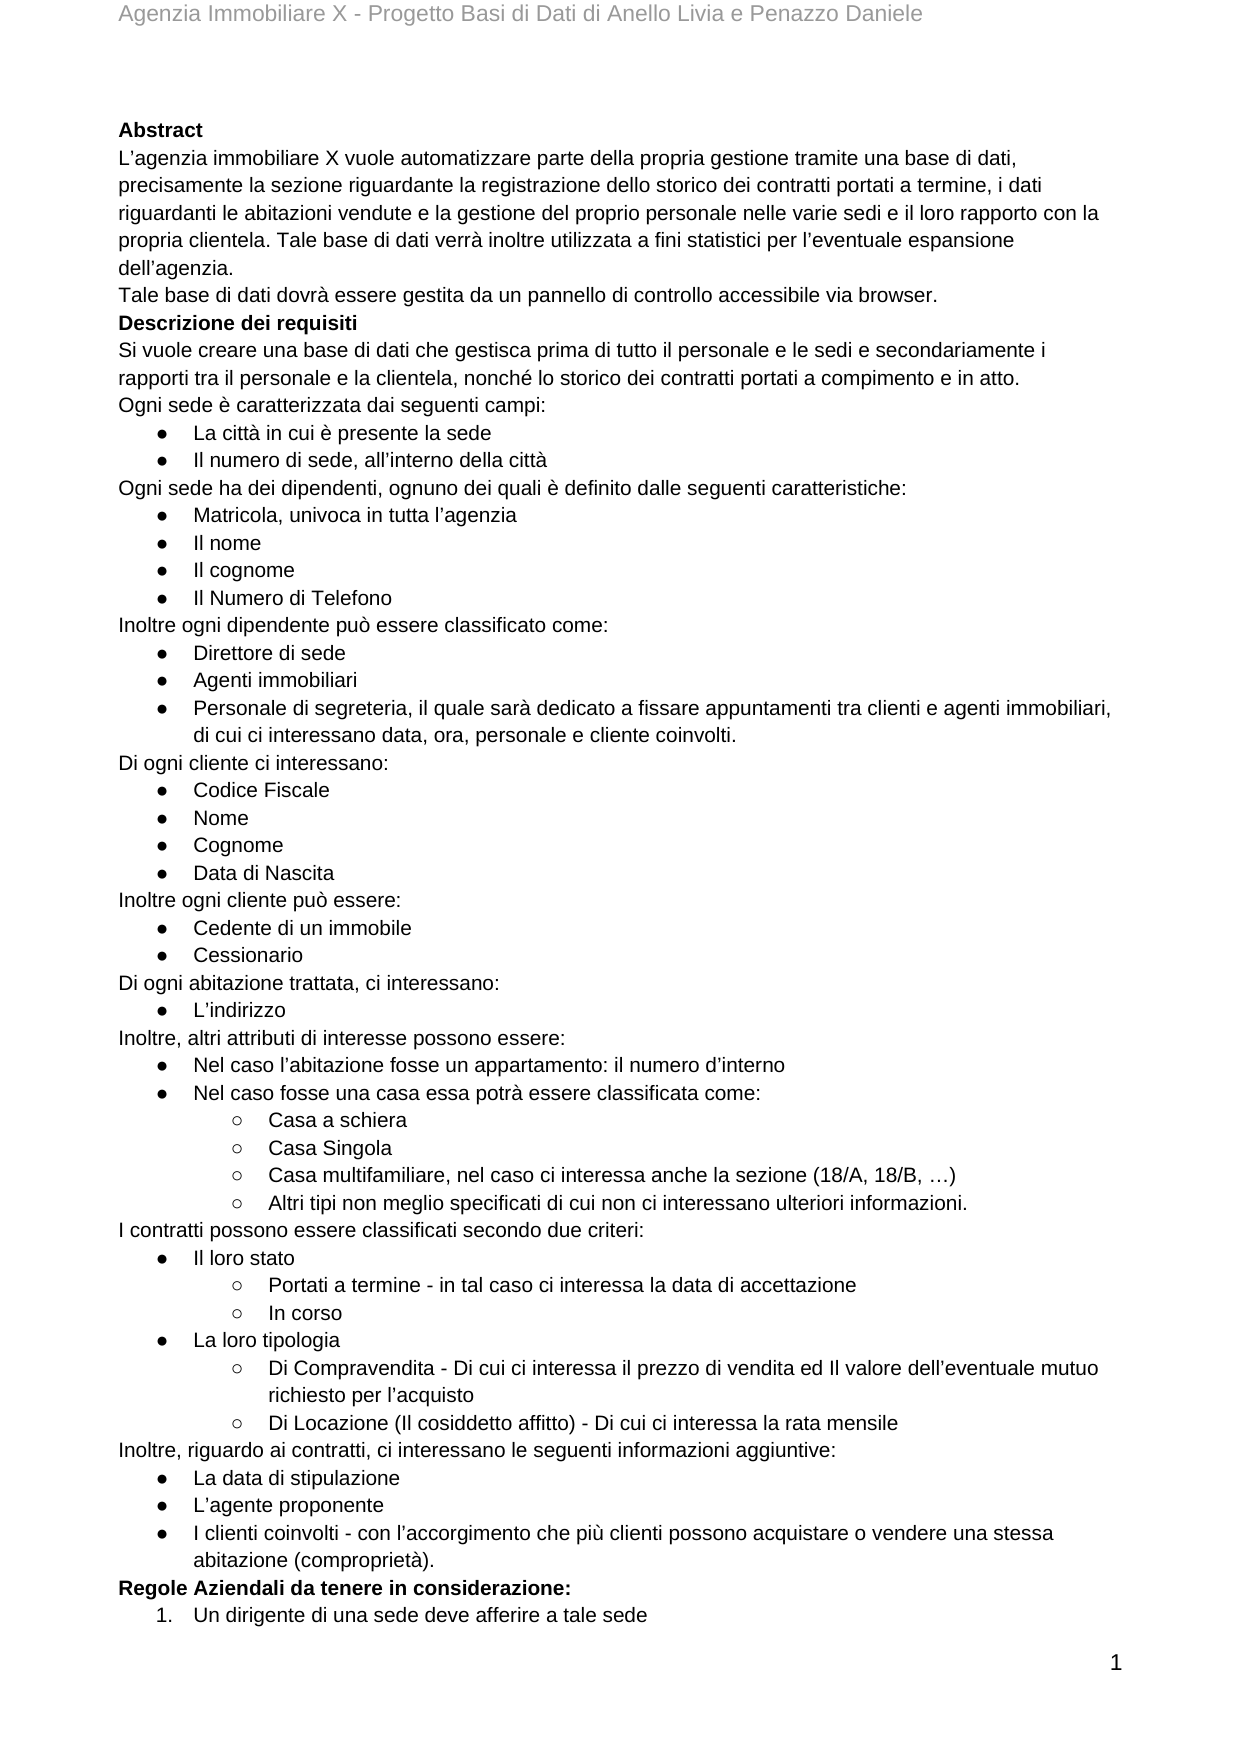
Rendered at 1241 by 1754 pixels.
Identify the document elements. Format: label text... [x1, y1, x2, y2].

list In corso [231, 1301, 1122, 1324]
list Il nome [156, 531, 1122, 554]
text Di ogni cliente ci interessano: [118, 751, 1122, 774]
list Personale di segreteria, il quale sarà dedicato a fissare appuntamenti tra clienti e agenti immobiliari, di cui ci interessano data, ora, personale e cliente coinvolti. [156, 696, 1122, 747]
text Inoltre, altri attributi di interesse possono essere: [118, 1026, 1122, 1049]
list Data di Nascita [156, 861, 1122, 884]
list Portati a termine - in tal caso ci interessa la data di accettazione [231, 1273, 1122, 1297]
list La città in cui è presente la sede [156, 421, 1122, 444]
list Casa a schiera [231, 1108, 1122, 1132]
text Descrizione dei requisiti [118, 311, 1122, 334]
text L’agenzia immobiliare X vuole automatizzare parte della propria gestione tramite una base di dati, precisamente la sezione riguardante la registrazione dello storico dei contratti portati a termine, i dati riguardanti le abitazioni vendute e la gestione del proprio personale nelle varie sedi e il loro rapporto con la propria clientela. Tale base di dati verrà inoltre utilizzata a fini statistici per l’eventuale espansione dell’agenzia. [118, 146, 1122, 279]
list Di Compravendita - Di cui ci interessa il prezzo di vendita ed Il valore dell’eventuale mutuo richiesto per l’acquisto [231, 1356, 1122, 1407]
text Inoltre, riguardo ai contratti, ci interessano le seguenti informazioni aggiuntive: [118, 1438, 1122, 1462]
list Nel caso fosse una casa essa potrà essere classificata come: [156, 1081, 1122, 1104]
list Il loro stato [156, 1246, 1122, 1269]
list Agenti immobiliari [156, 668, 1122, 692]
list Di Locazione (Il cosiddetto affitto) - Di cui ci interessa la rata mensile [231, 1411, 1122, 1434]
list I clienti coinvolti - con l’accorgimento che più clienti possono acquistare o vendere una stessa abitazione (comproprietà). [156, 1521, 1122, 1572]
list Cedente di un immobile [156, 916, 1122, 939]
list Matricola, univoca in tutta l’agenzia [156, 503, 1122, 527]
list L’agente proponente [156, 1493, 1122, 1517]
list Nel caso l’abitazione fosse un appartamento: il numero d’interno [156, 1053, 1122, 1077]
list L’indirizzo [156, 998, 1122, 1022]
list Altri tipi non meglio specificati di cui non ci interessano ulteriori informazioni. [231, 1191, 1122, 1214]
list Il numero di sede, all’interno della città [156, 448, 1122, 472]
list Il cognome [156, 558, 1122, 582]
text Regole Aziendali da tenere in considerazione: [118, 1576, 1122, 1599]
list Casa multifamiliare, nel caso ci interessa anche la sezione (18/A, 18/B, …) [231, 1163, 1122, 1187]
list Il Numero di Telefono [156, 586, 1122, 609]
text Inoltre ogni cliente può essere: [118, 888, 1122, 912]
list Cessionario [156, 943, 1122, 967]
list Casa Singola [231, 1136, 1122, 1159]
text I contratti possono essere classificati secondo due criteri: [118, 1218, 1122, 1242]
text Si vuole creare una base di dati che gestisca prima di tutto il personale e le sedi e secondariamente i rapporti tra il personale e la clientela, nonché lo storico dei contratti portati a compimento e in atto. [118, 338, 1122, 389]
list La data di stipulazione [156, 1466, 1122, 1489]
list Cognome [156, 833, 1122, 857]
text Abstract [118, 118, 1122, 142]
text Di ogni abitazione trattata, ci interessano: [118, 971, 1122, 994]
list Nome [156, 806, 1122, 829]
list La loro tipologia [156, 1328, 1122, 1352]
list Codice Fiscale [156, 778, 1122, 802]
list Un dirigente di una sede deve afferire a tale sede [156, 1603, 1122, 1627]
text Ogni sede ha dei dipendenti, ognuno dei quali è definito dalle seguenti caratteristiche: [118, 476, 1122, 499]
text Tale base di dati dovrà essere gestita da un pannello di controllo accessibile via browser. [118, 283, 1122, 307]
text Ogni sede è caratterizzata dai seguenti campi: [118, 393, 1122, 417]
text Inoltre ogni dipendente può essere classificato come: [118, 613, 1122, 637]
list Direttore di sede [156, 641, 1122, 664]
